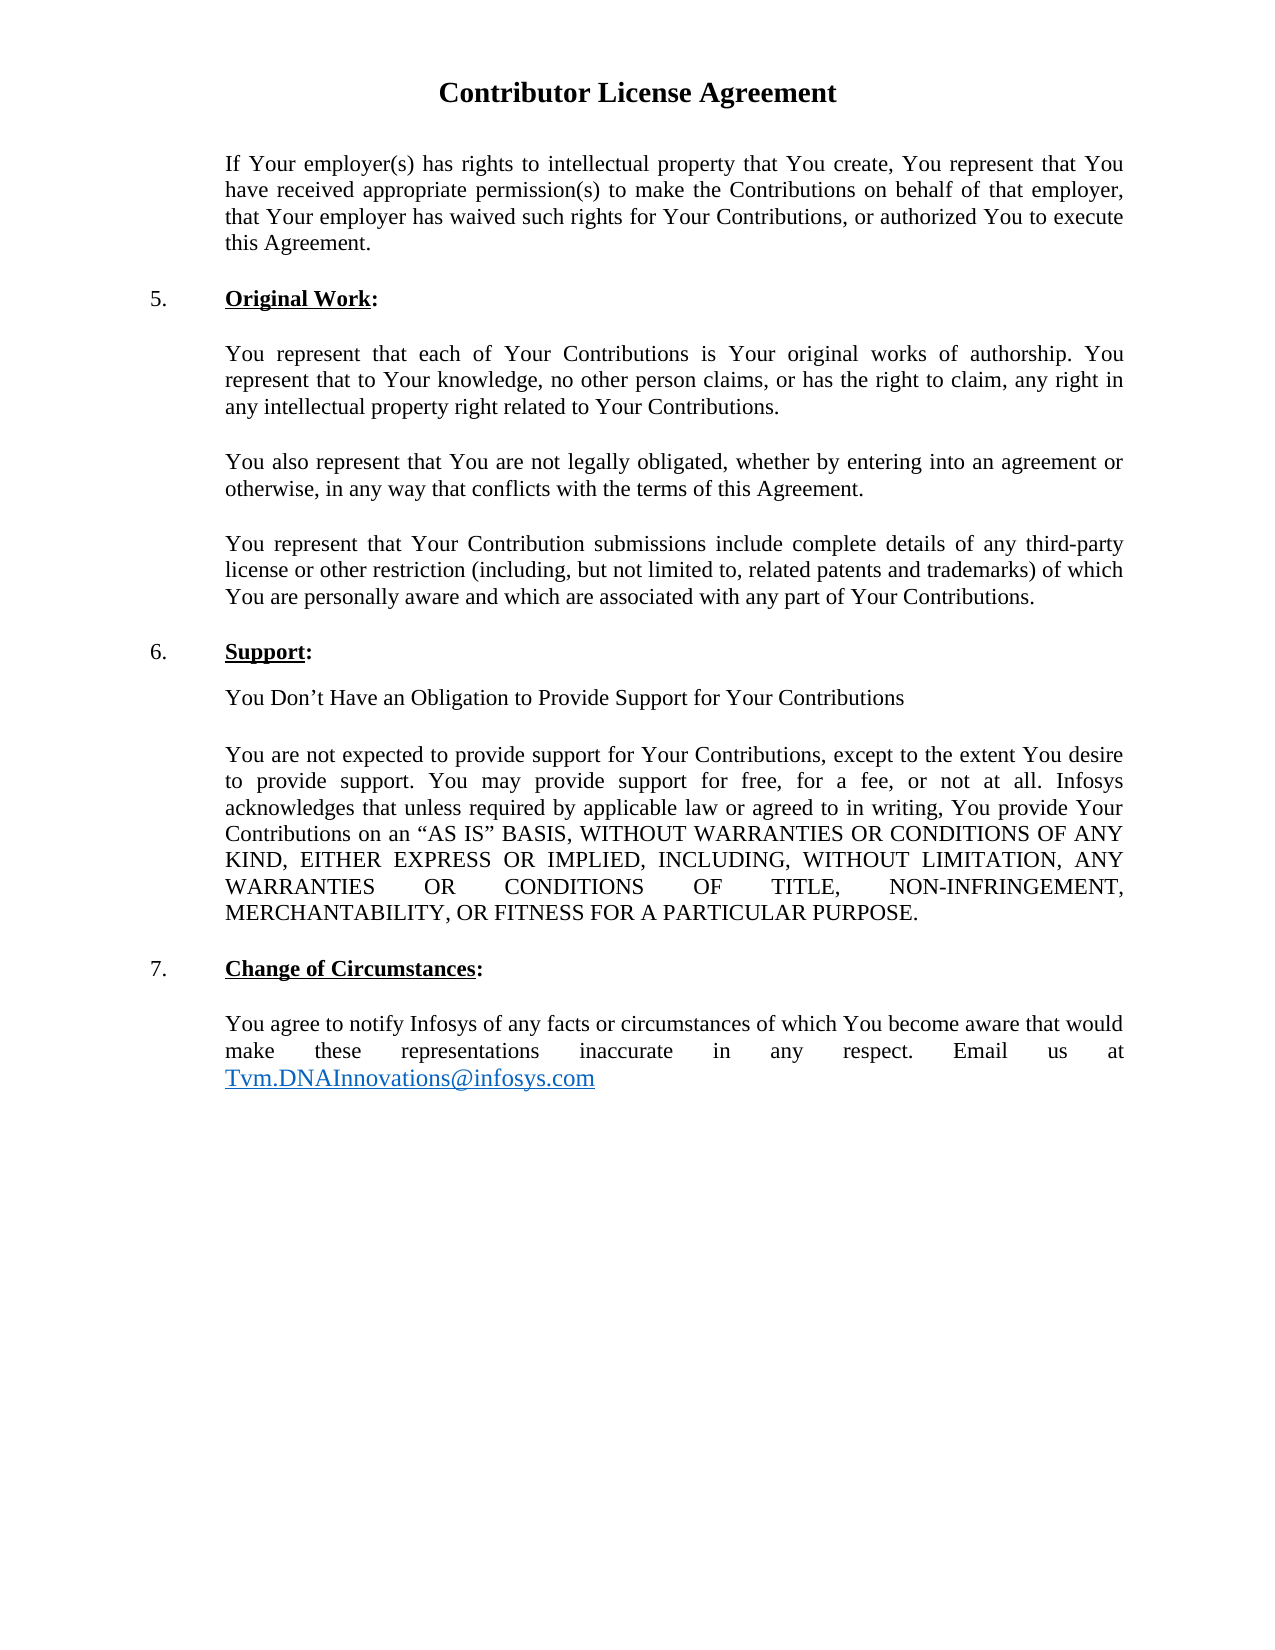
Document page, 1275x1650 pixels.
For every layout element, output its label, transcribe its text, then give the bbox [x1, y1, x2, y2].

text You also represent that You are not legally obligated, whether by entering into an agreement or otherwise, in any way that conflicts with the terms of this Agreement. [225, 448, 1125, 501]
text You are not expected to provide support for Your Contributions, except to the extent You desire to provide support. You may provide support for free, for a fee, or not at all. Infosys acknowledges that unless required by applicable law or agreed to in writing, You provide Your Contributions on an “AS IS” BASIS, WITHOUT WARRANTIES OR CONDITIONS OF ANY KIND, EITHER EXPRESS OR IMPLIED, INCLUDING, WITHOUT LIMITATION, ANY WARRANTIES OR CONDITIONS OF TITLE, NON-INFRINGEMENT, MERCHANTABILITY, OR FITNESS FOR A PARTICULAR PURPOSE. [225, 741, 1125, 926]
text You represent that Your Contribution submissions include complete details of any third-party license or other restriction (including, but not limited to, related patents and trademarks) of which You are personally aware and which are associated with any part of Your Contributions. [225, 530, 1125, 609]
text You represent that each of Your Contributions is Your original works of authorship. You represent that to Your knowledge, no other person claims, or has the right to claim, any right in any intellectual property right related to Your Contributions. [225, 340, 1125, 419]
text If Your employer(s) has rights to intellectual property that You create, You represent that You have received appropriate permission(s) to make the Contributions on behalf of that employer, that Your employer has waived such rights for Your Contributions, or authorized You to execute this Agreement. [225, 150, 1125, 255]
text 6. Support: [150, 638, 1125, 665]
text You Don’t Have an Obligation to Provide Support for Your Contributions [225, 683, 1125, 710]
text You agree to notify Infosys of any facts or circumstances of which You become aware that would make these representations inaccurate in any respect. Email us at Tvm.DNAInnovations@infosys.com [225, 1010, 1125, 1092]
text 7. Change of Circumstances: [150, 955, 1125, 981]
text 5. Original Work: [150, 284, 1125, 311]
